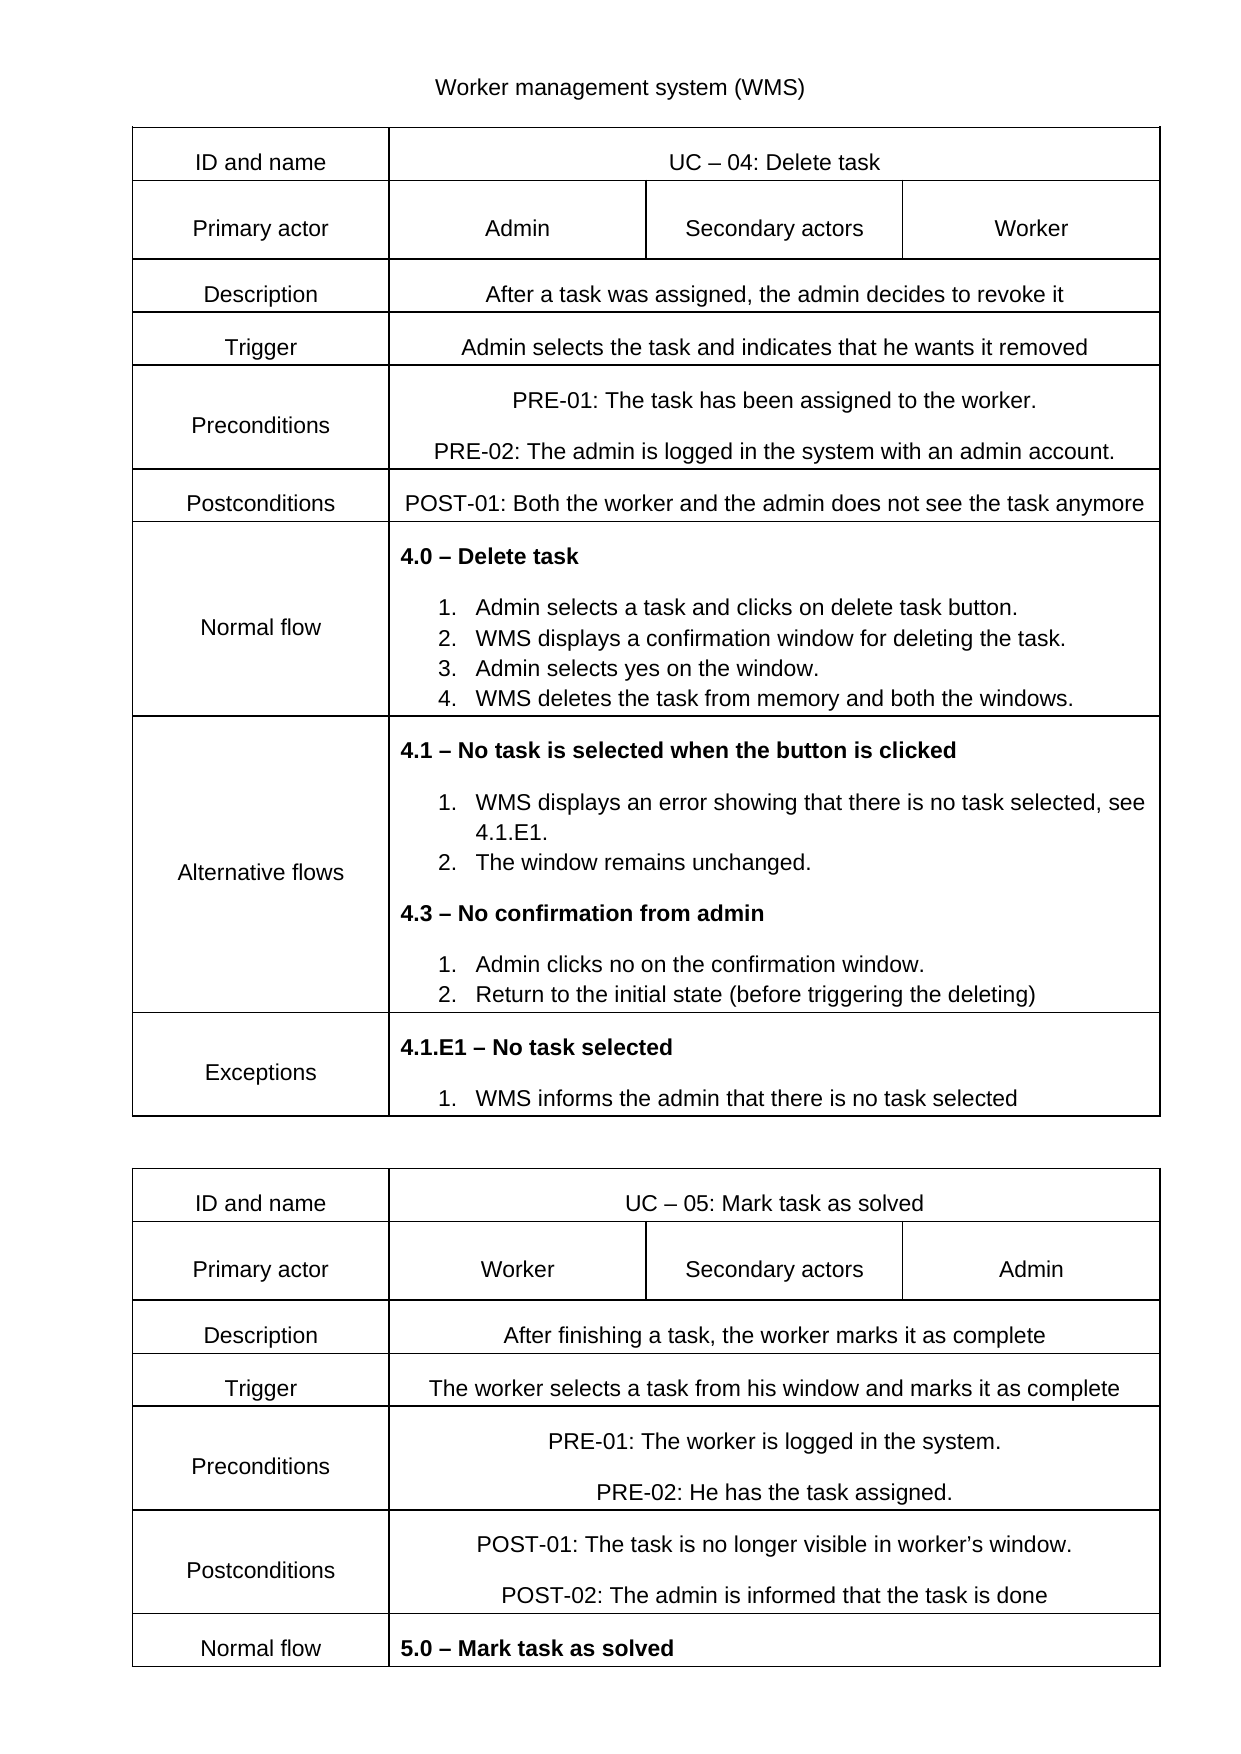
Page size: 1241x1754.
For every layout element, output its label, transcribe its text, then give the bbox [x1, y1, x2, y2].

table_cell Normal flow [133, 1614, 388, 1666]
table_cell Postconditions [133, 470, 388, 521]
table_cell PRE-01: The worker is logged in the system. PRE-02: He has the task assigned. [390, 1407, 1159, 1509]
table_cell Alternative flows [133, 717, 388, 1011]
table_cell Worker [903, 181, 1159, 258]
table_cell Primary actor [133, 181, 388, 258]
table_cell Secondary actors [647, 1222, 902, 1299]
table_cell Admin [903, 1222, 1159, 1299]
table_cell Admin [390, 181, 645, 258]
table_cell Trigger [133, 313, 388, 364]
table_cell Preconditions [133, 1407, 388, 1509]
table_cell 4.0 – Delete task Admin selects a task and clicks on delete task button. WMS displays a confirmation window for deleting the task. Admin selects yes on the window. WMS deletes the task from memory and both the windows. [390, 522, 1159, 715]
table_cell Exceptions [133, 1013, 388, 1115]
table_cell Description [133, 1301, 388, 1352]
table_cell 4.1 – No task is selected when the button is clicked WMS displays an error showing that there is no task selected, see 4.1.E1. The window remains unchanged. 4.3 – No confirmation from admin Admin clicks no on the confirmation window. Return to the initial state (before triggering the deleting) [390, 717, 1159, 1011]
table_cell Worker [390, 1222, 645, 1299]
table_cell Preconditions [133, 366, 388, 468]
table_header ID and name [133, 128, 388, 179]
table_cell After finishing a task, the worker marks it as complete [390, 1301, 1159, 1352]
table_cell Secondary actors [647, 181, 902, 258]
table_cell Description [133, 260, 388, 311]
table_cell 5.0 – Mark task as solved Worker selects a task and then clicks on a button. WMS displays a window confirming that the tasks was marked as done [390, 1614, 1159, 1666]
table_cell Normal flow [133, 522, 388, 715]
table_header UC – 05: Mark task as solved [390, 1169, 1159, 1221]
table_cell The worker selects a task from his window and marks it as complete [390, 1354, 1159, 1405]
table_cell POST-01: The task is no longer visible in worker’s window. POST-02: The admin is informed that the task is done [390, 1511, 1159, 1613]
table_cell After a task was assigned, the admin decides to revoke it [390, 260, 1159, 311]
table_cell Primary actor [133, 1222, 388, 1299]
table_cell Admin selects the task and indicates that he wants it removed [390, 313, 1159, 364]
table_cell PRE-01: The task has been assigned to the worker. PRE-02: The admin is logged in the system with an admin account. [390, 366, 1159, 468]
table_cell Postconditions [133, 1511, 388, 1613]
table_header UC – 04: Delete task [390, 128, 1159, 179]
table_header ID and name [133, 1169, 388, 1221]
table_cell 4.1.E1 – No task selected WMS informs the admin that there is no task selected [390, 1013, 1159, 1115]
table_cell POST-01: Both the worker and the admin does not see the task anymore [390, 470, 1159, 521]
table_cell Trigger [133, 1354, 388, 1405]
